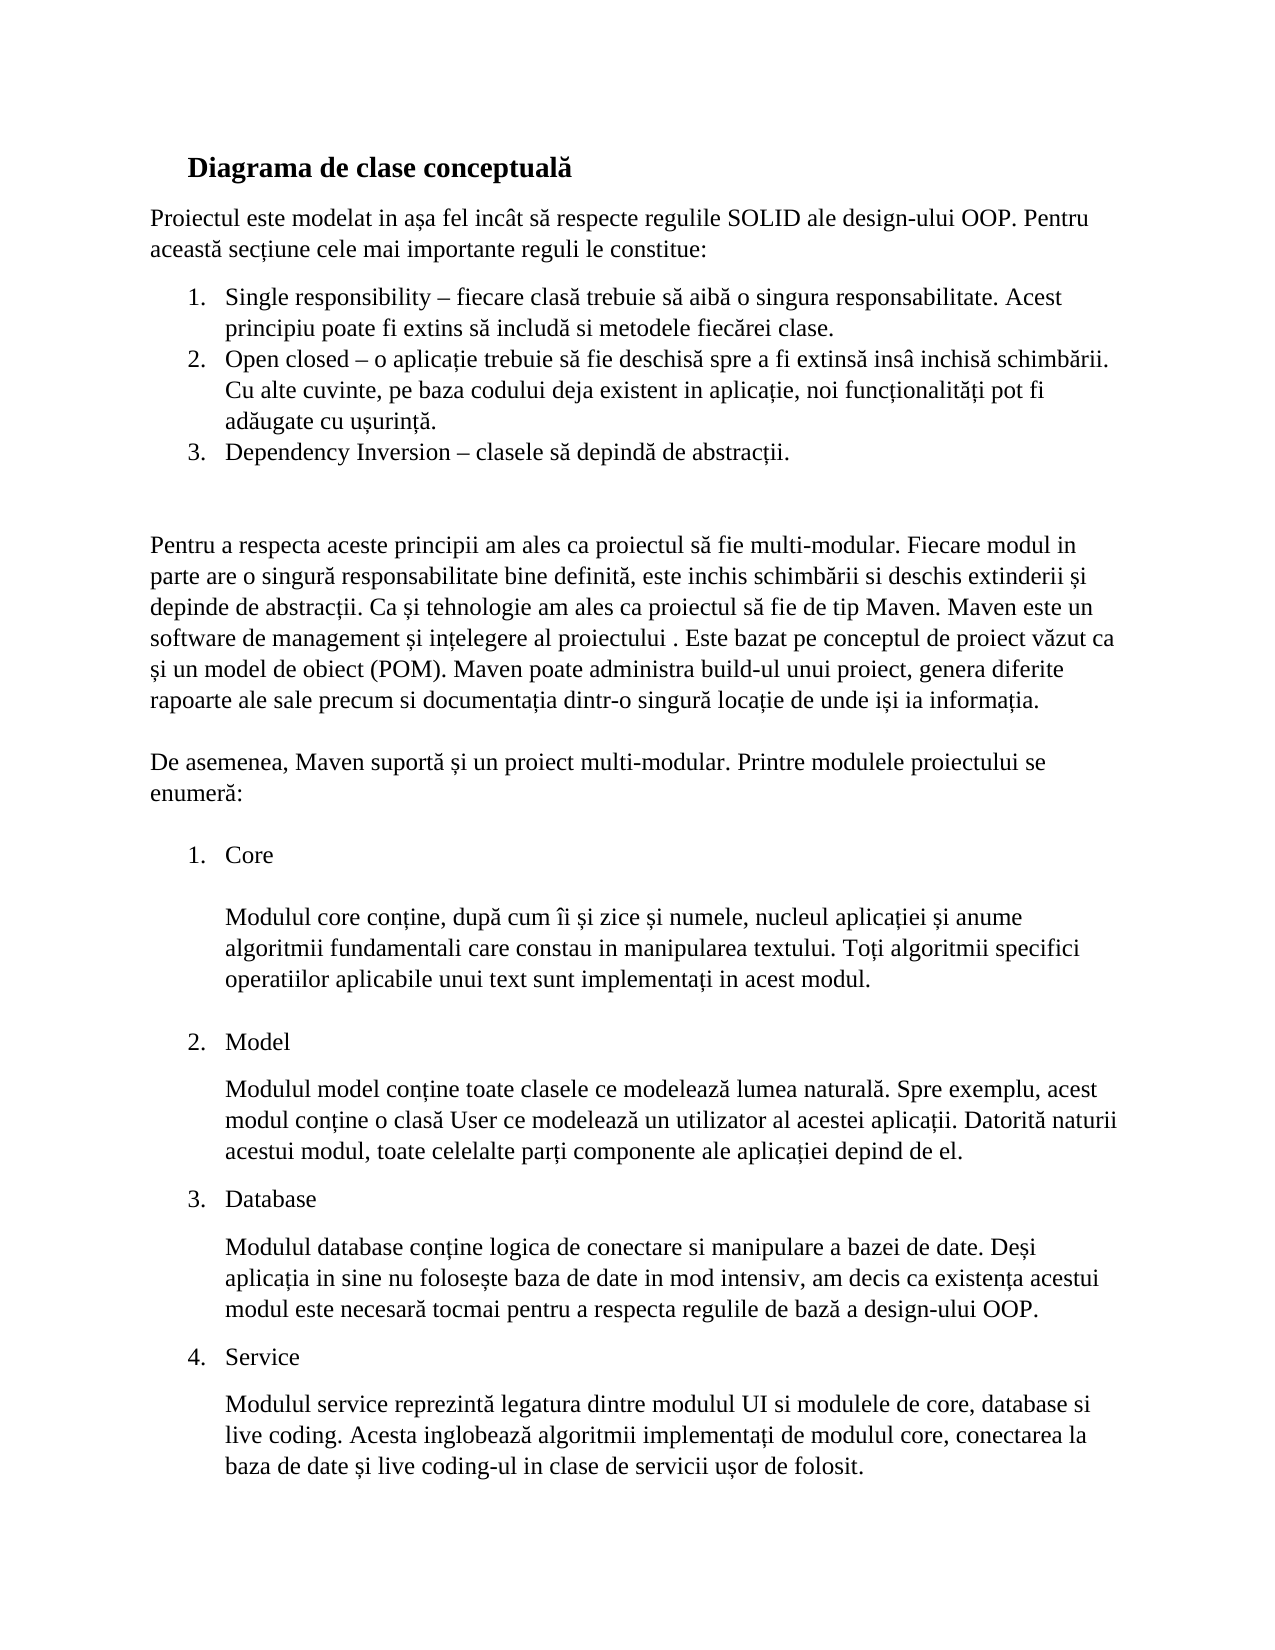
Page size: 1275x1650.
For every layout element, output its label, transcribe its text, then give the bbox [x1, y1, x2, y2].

list Pentru a respecta aceste principii am ales ca proiectul să fie multi-modular. Fiecare modul in parte are o singură responsabilitate bine definită, este inchis schimbării si deschis extinderii și depinde de abstracții. Ca și tehnologie am ales ca proiectul să fie de tip Maven. Maven este un software de management și ințelegere al proiectului . Este bazat pe conceptul de proiect văzut ca și un model de obiect (POM). Maven poate administra build-ul unui proiect, genera diferite rapoarte ale sale precum si documentația dintr-o singură locație de unde iși ia informația. [150, 530, 1125, 714]
list Open closed – o aplicație trebuie să fie deschisă spre a fi extinsă insâ inchisă schimbării. Cu alte cuvinte, pe baza codului deja existent in aplicație, noi funcționalități pot fi adăugate cu ușurință. [187, 344, 1125, 434]
list Single responsibility – fiecare clasă trebuie să aibă o singura responsabilitate. Acest principiu poate fi extins să includă si metodele fiecărei clase. [187, 282, 1125, 341]
list Core [187, 840, 1125, 869]
list Modulul core conține, după cum îi și zice și numele, nucleul aplicației și anume algoritmii fundamentali care constau in manipularea textului. Toți algoritmii specifici operatiilor aplicabile unui text sunt implementați in acest modul. [225, 902, 1125, 993]
list De asemenea, Maven suportă și un proiect multi-modular. Printre modulele proiectului se enumeră: [150, 747, 1125, 807]
list Service [187, 1342, 1125, 1370]
text Modulul model conține toate clasele ce modelează lumea naturală. Spre exemplu, acest modul conține o clasă User ce modelează un utilizator al acestei aplicații. Datorită naturii acestui modul, toate celelalte parți componente ale aplicației depind de el. [225, 1074, 1125, 1165]
text Proiectul este modelat in așa fel incât să respecte regulile SOLID ale design-ului OOP. Pentru această secțiune cele mai importante reguli le constitue: [150, 203, 1125, 263]
list Dependency Inversion – clasele să depindă de abstracții. [187, 437, 1125, 466]
text Diagrama de clase conceptuală [150, 150, 1125, 183]
list Database [187, 1184, 1125, 1213]
text Modulul service reprezintă legatura dintre modulul UI si modulele de core, database si live coding. Acesta inglobează algoritmii implementați de modulul core, conectarea la baza de date și live coding-ul in clase de servicii ușor de folosit. [225, 1389, 1125, 1480]
list Model [187, 1027, 1125, 1055]
text Modulul database conține logica de conectare si manipulare a bazei de date. Deși aplicația in sine nu folosește baza de date in mod intensiv, am decis ca existența acestui modul este necesară tocmai pentru a respecta regulile de bază a design-ului OOP. [225, 1232, 1125, 1323]
